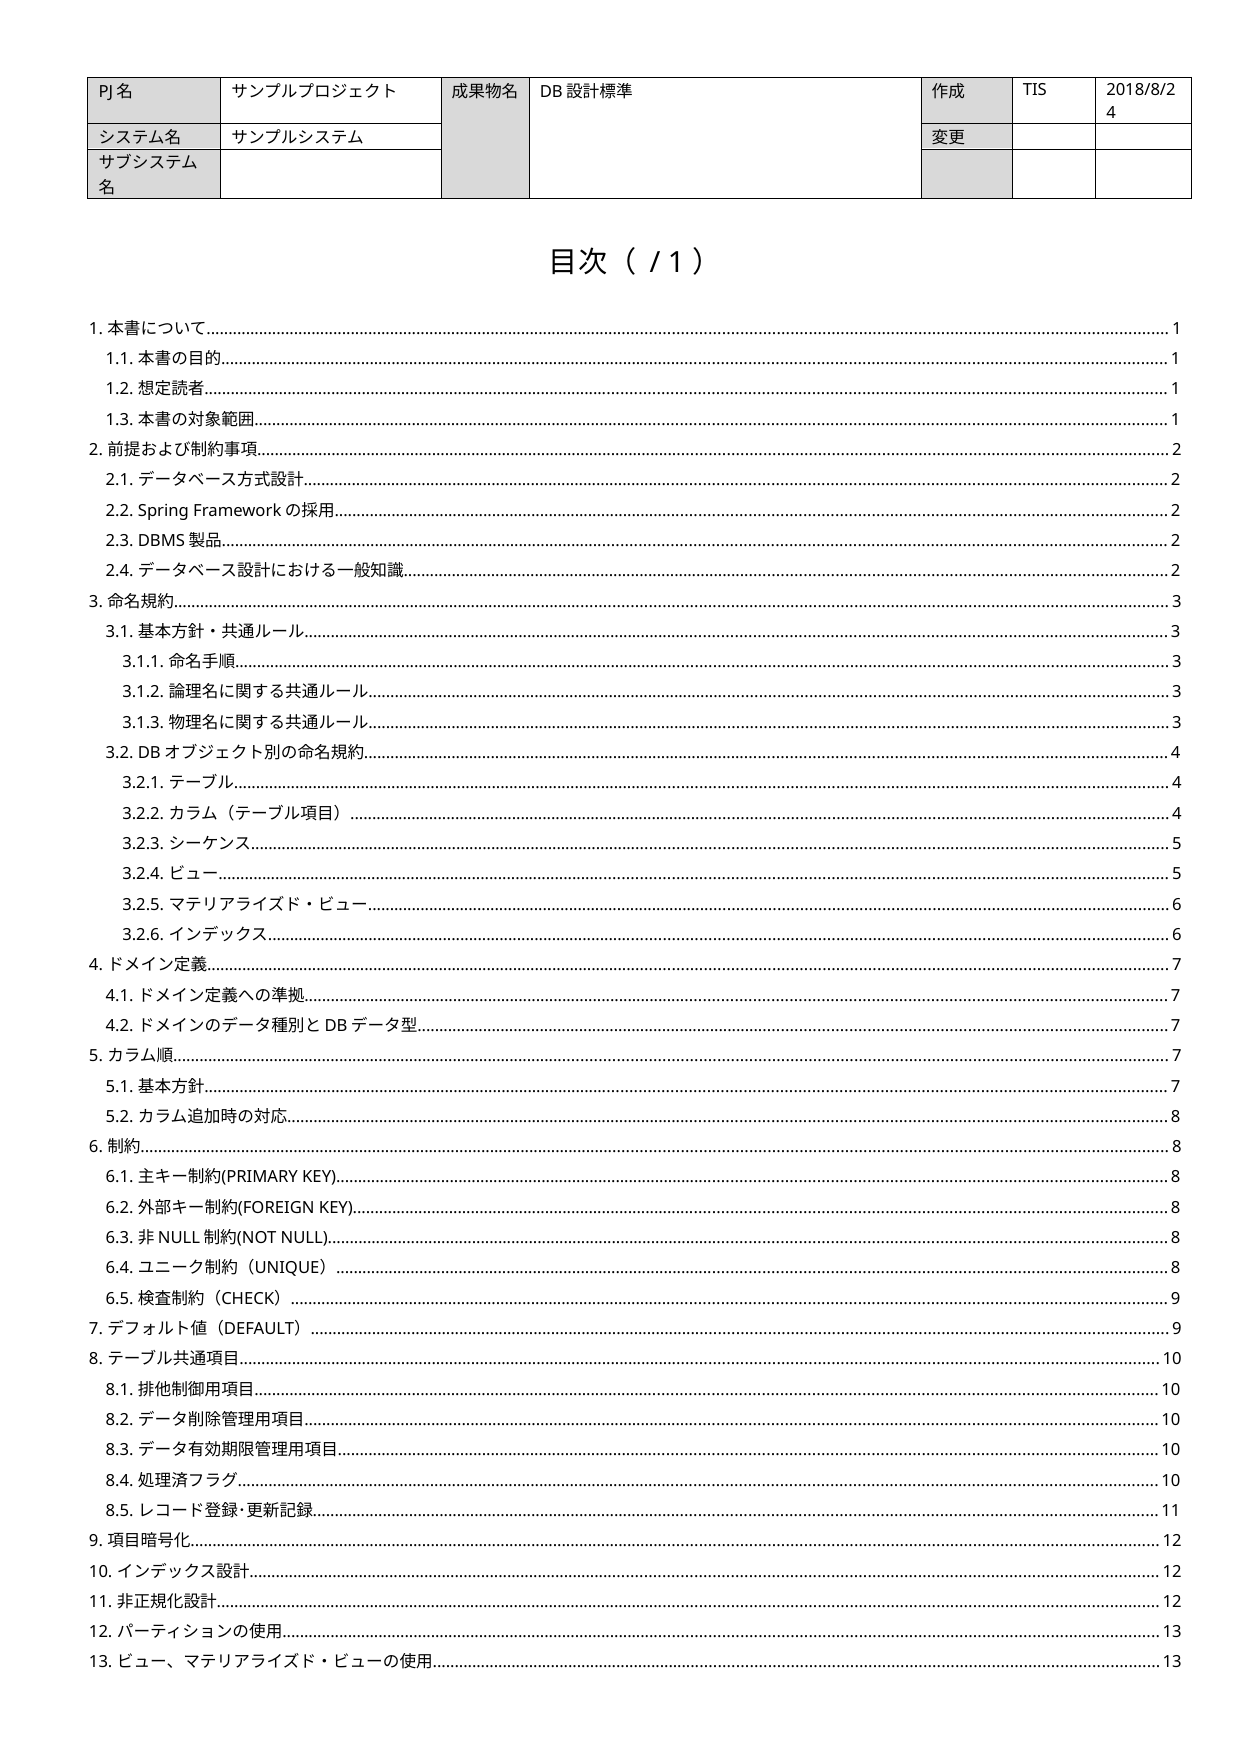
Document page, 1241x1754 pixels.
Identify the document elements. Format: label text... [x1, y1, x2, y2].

text 6.4. ユニーク制約（UNIQUE） 8 [105, 1251, 1181, 1282]
text 4.2. ドメインのデータ種別とDBデータ型 7 [105, 1009, 1181, 1039]
text 12. パーティションの使用 13 [89, 1615, 1181, 1646]
text 2.4. データベース設計における一般知識 2 [105, 554, 1181, 584]
text 1.3. 本書の対象範囲 1 [105, 403, 1181, 433]
text 8.1. 排他制御用項目 10 [105, 1373, 1181, 1403]
text 4.1. ドメイン定義への準拠 7 [105, 979, 1181, 1009]
text 3.2.6. インデックス 6 [122, 918, 1181, 948]
text 11. 非正規化設計 12 [89, 1585, 1181, 1615]
text 2.2. Spring Frameworkの採用 2 [105, 494, 1181, 524]
text 3.2.2. カラム（テーブル項目） 4 [122, 797, 1181, 827]
text 1.1. 本書の目的 1 [105, 342, 1181, 372]
text 9. 項目暗号化 12 [89, 1524, 1181, 1554]
text 3.2. DBオブジェクト別の命名規約 4 [105, 736, 1181, 766]
text 3.2.3. シーケンス 5 [122, 827, 1181, 857]
text 6.2. 外部キー制約(FOREIGN KEY) 8 [105, 1191, 1181, 1221]
text 2.1. データベース方式設計 2 [105, 463, 1181, 494]
text 3.1. 基本方針・共通ルール 3 [105, 615, 1181, 645]
text 10. インデックス設計 12 [89, 1554, 1181, 1585]
text 3.1.2. 論理名に関する共通ルール 3 [122, 676, 1181, 706]
text 13. ビュー、マテリアライズド・ビューの使用 13 [89, 1646, 1181, 1676]
text 8. テーブル共通項目 10 [89, 1342, 1181, 1373]
text 3.1.3. 物理名に関する共通ルール 3 [122, 706, 1181, 736]
text 5.2. カラム追加時の対応 8 [105, 1100, 1181, 1130]
text 8.5. レコード登録･更新記録 11 [105, 1494, 1181, 1524]
text 3.2.4. ビュー 5 [122, 857, 1181, 888]
text 6.1. 主キー制約(PRIMARY KEY) 8 [105, 1161, 1181, 1191]
text 7. デフォルト値（DEFAULT） 9 [89, 1312, 1181, 1342]
text 5.1. 基本方針 7 [105, 1069, 1181, 1100]
text 2.3. DBMS製品 2 [105, 524, 1181, 554]
text 6.5. 検査制約（CHECK） 9 [105, 1282, 1181, 1312]
text 6. 制約 8 [89, 1130, 1181, 1161]
text 6.3. 非NULL制約(NOT NULL) 8 [105, 1221, 1181, 1251]
text 3.2.5. マテリアライズド・ビュー 6 [122, 888, 1181, 918]
text 3. 命名規約 3 [89, 584, 1181, 615]
text 8.4. 処理済フラグ 10 [105, 1464, 1181, 1494]
text 3.1.1. 命名手順 3 [122, 645, 1181, 676]
text 8.2. データ削除管理用項目 10 [105, 1403, 1181, 1433]
text 1.2. 想定読者 1 [105, 372, 1181, 403]
text 4. ドメイン定義 7 [89, 948, 1181, 979]
text 8.3. データ有効期限管理用項目 10 [105, 1433, 1181, 1464]
text 1. 本書について 1 [89, 312, 1181, 342]
text 3.2.1. テーブル 4 [122, 766, 1181, 797]
text 5. カラム順 7 [89, 1039, 1181, 1069]
text 2. 前提および制約事項 2 [89, 433, 1181, 463]
